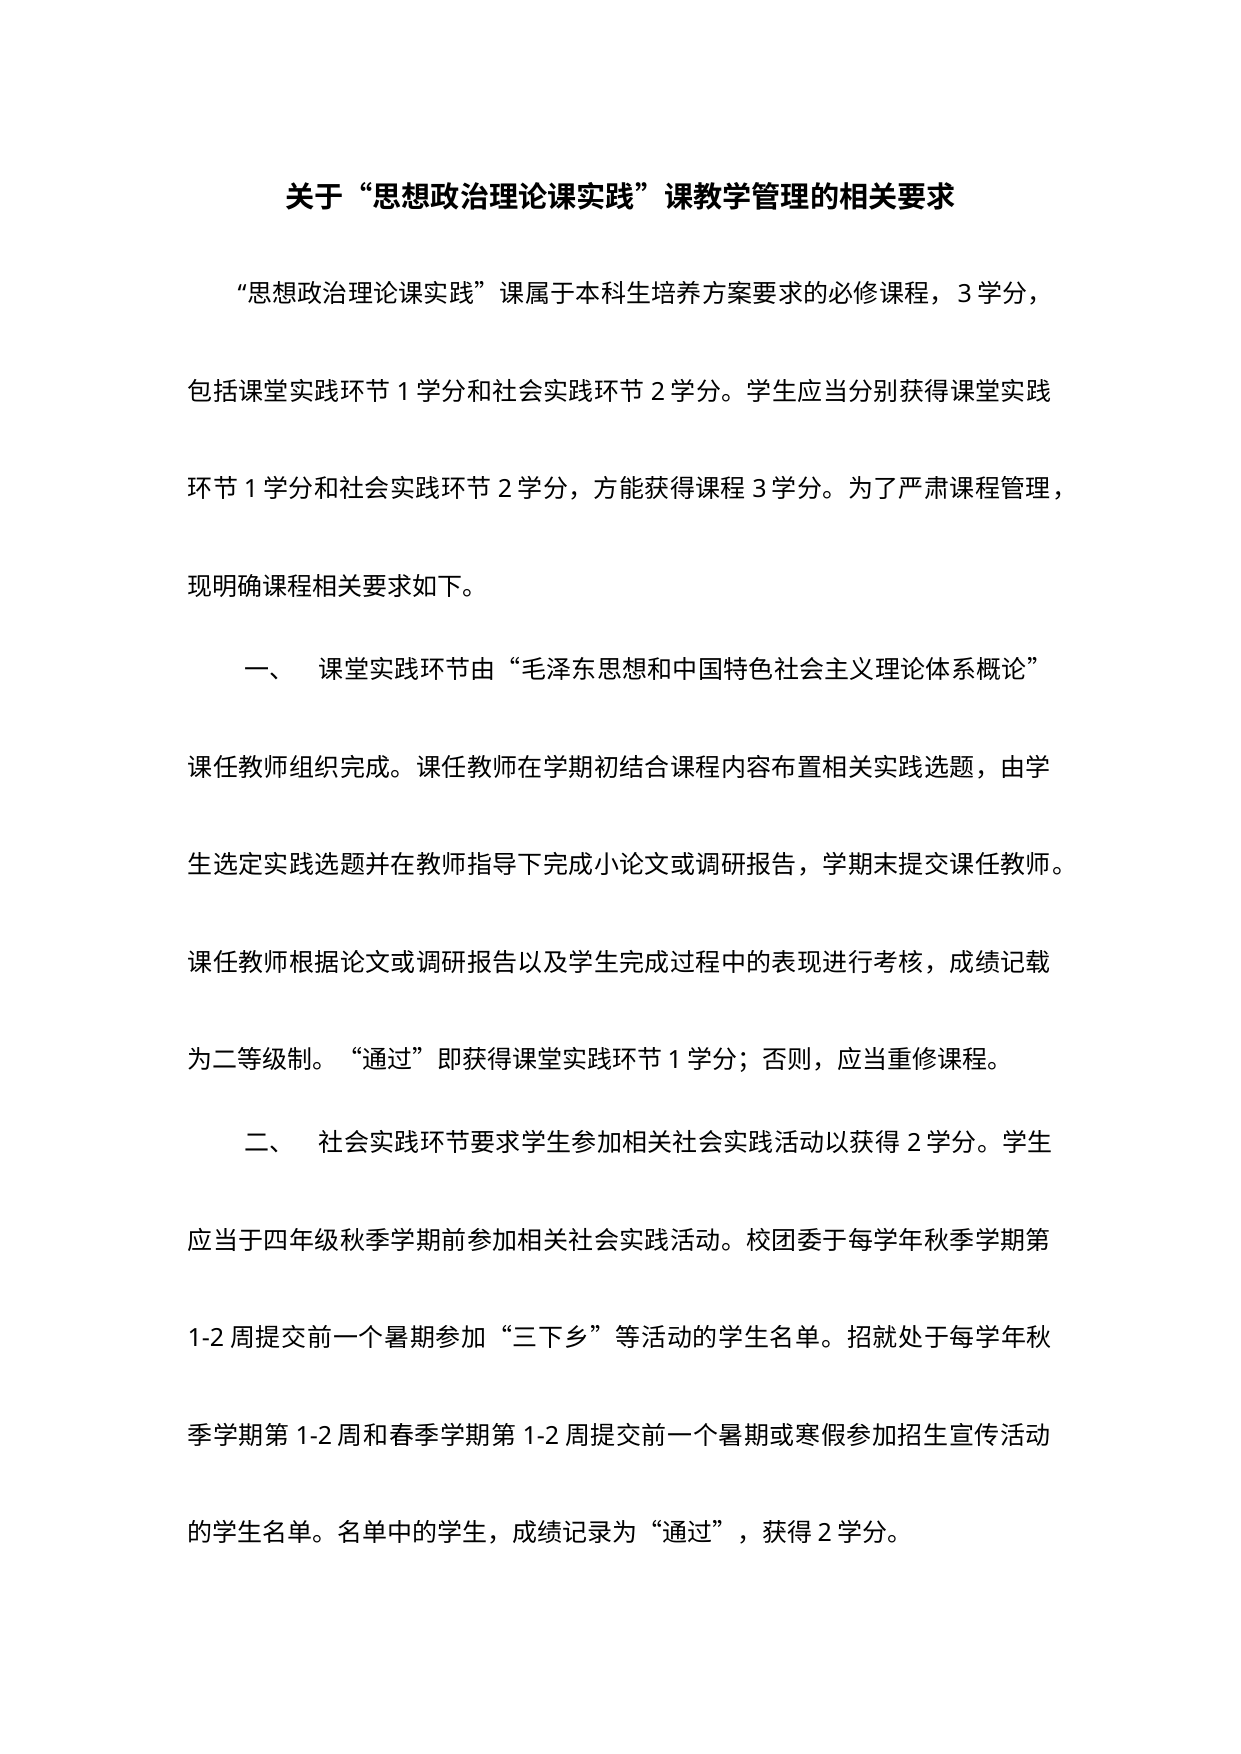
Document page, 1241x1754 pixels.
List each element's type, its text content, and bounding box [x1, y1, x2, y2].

text “思想政治理论课实践”课属于本科生培养方案要求的必修课程，3学分，包括课堂实践环节1学分和社会实践环节2学分。学生应当分别获得课堂实践环节1学分和社会实践环节2学分，方能获得课程3学分。为了严肃课程管理，现明确课程相关要求如下。 [187, 259, 1053, 617]
list 课堂实践环节由“毛泽东思想和中国特色社会主义理论体系概论”课任教师组织完成。课任教师在学期初结合课程内容布置相关实践选题，由学生选定实践选题并在教师指导下完成小论文或调研报告，学期末提交课任教师。课任教师根据论文或调研报告以及学生完成过程中的表现进行考核，成绩记载为二等级制。“通过”即获得课堂实践环节1学分；否则，应当重修课程。 [187, 635, 1053, 1090]
text 关于“思想政治理论课实践”课教学管理的相关要求 [187, 162, 1053, 227]
list 社会实践环节要求学生参加相关社会实践活动以获得2学分。学生应当于四年级秋季学期前参加相关社会实践活动。校团委于每学年秋季学期第1-2周提交前一个暑期参加“三下乡”等活动的学生名单。招就处于每学年秋季学期第1-2周和春季学期第1-2周提交前一个暑期或寒假参加招生宣传活动的学生名单。名单中的学生，成绩记录为“通过”，获得2学分。 [187, 1108, 1053, 1563]
